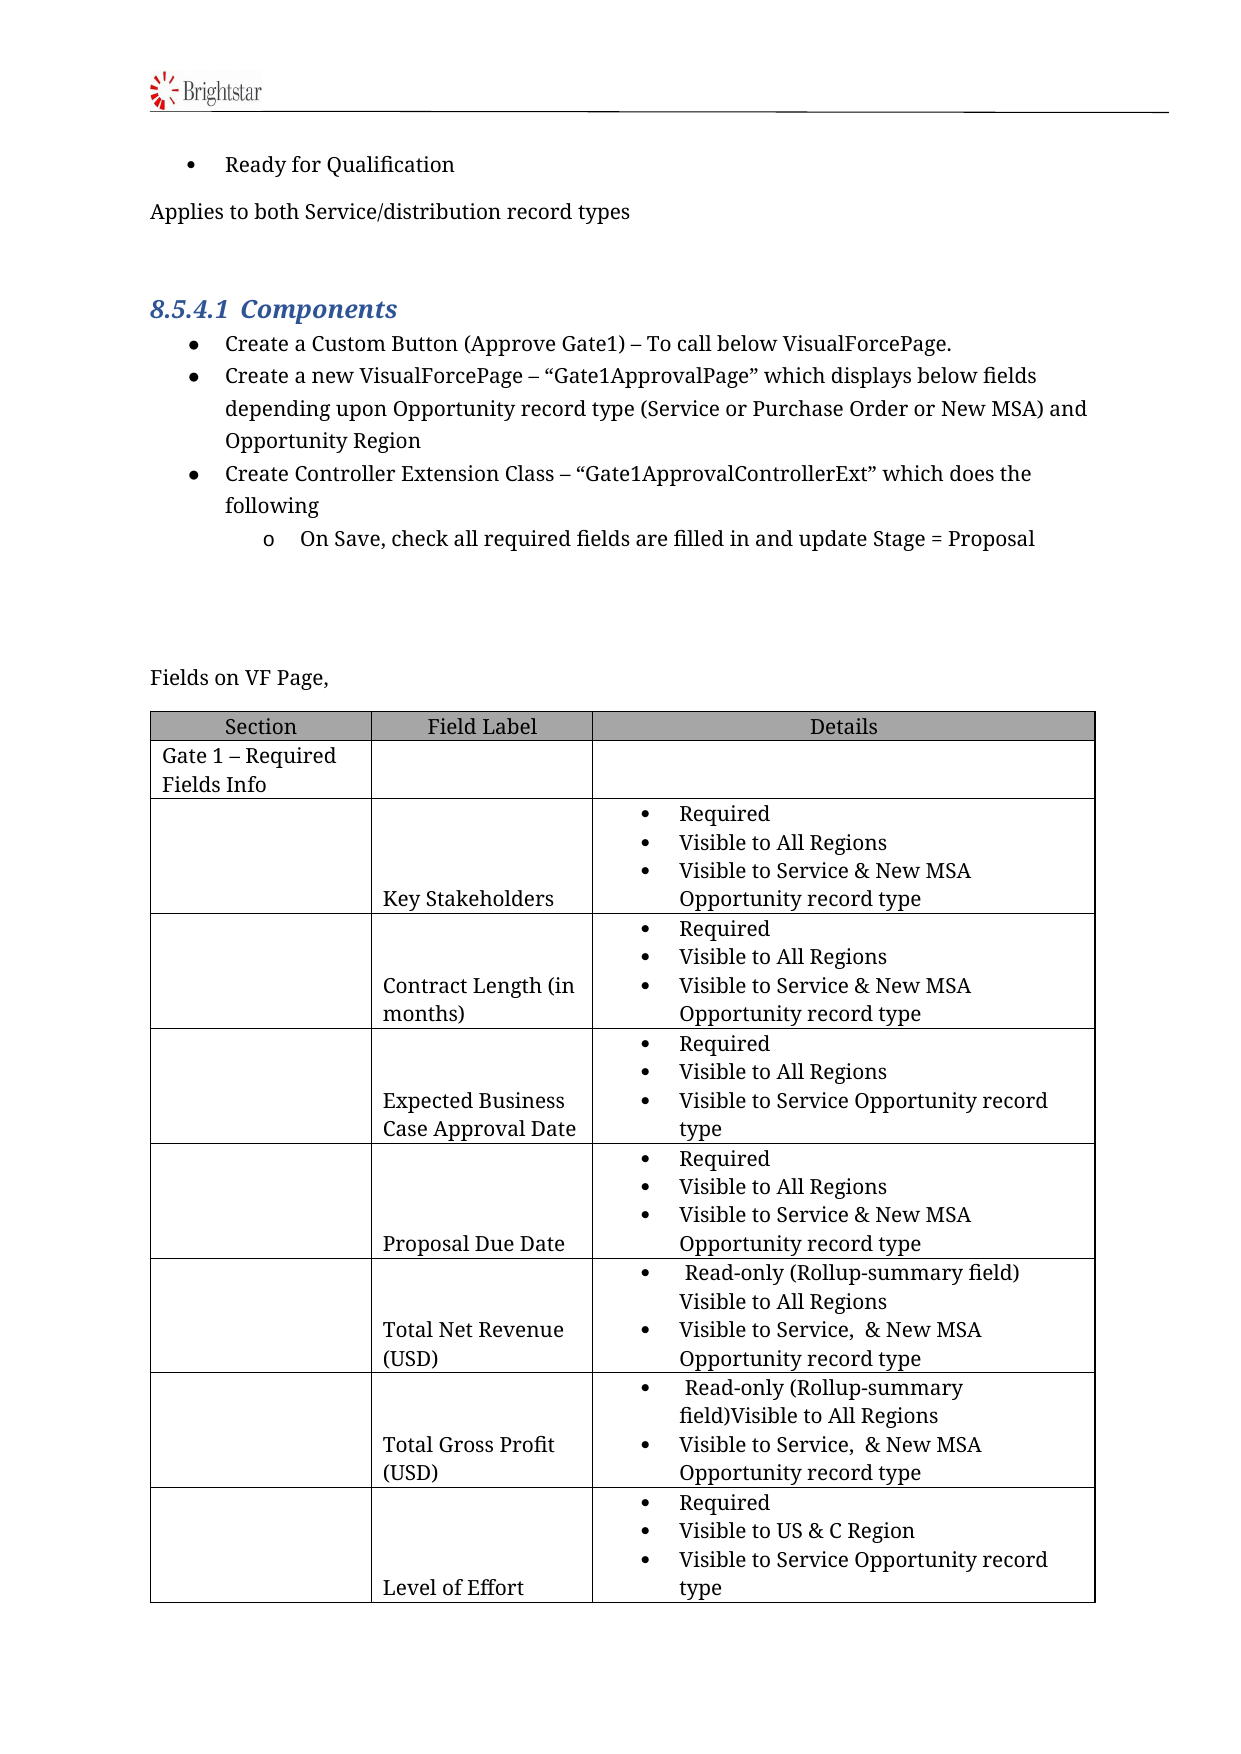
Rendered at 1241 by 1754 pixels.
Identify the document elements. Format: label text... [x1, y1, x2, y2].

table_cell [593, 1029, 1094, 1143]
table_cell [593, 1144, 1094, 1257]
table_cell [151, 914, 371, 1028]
list Ready for Qualification [187, 150, 1090, 178]
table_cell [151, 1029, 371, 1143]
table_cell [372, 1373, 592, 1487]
list Create Controller Extension Class – “Gate1ApprovalControllerExt” which does the following [187, 459, 1090, 520]
list Create a Custom Button (Approve Gate1) – To call below VisualForcePage. [187, 329, 1090, 357]
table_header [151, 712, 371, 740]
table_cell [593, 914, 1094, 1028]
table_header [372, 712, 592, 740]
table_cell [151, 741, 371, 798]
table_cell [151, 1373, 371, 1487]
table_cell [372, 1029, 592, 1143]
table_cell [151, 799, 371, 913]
subtitle Components [150, 292, 1090, 326]
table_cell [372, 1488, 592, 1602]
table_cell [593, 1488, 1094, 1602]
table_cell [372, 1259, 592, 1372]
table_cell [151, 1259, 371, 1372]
text Fields on VF Page, [150, 663, 1090, 692]
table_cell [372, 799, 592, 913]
picture [150, 70, 263, 111]
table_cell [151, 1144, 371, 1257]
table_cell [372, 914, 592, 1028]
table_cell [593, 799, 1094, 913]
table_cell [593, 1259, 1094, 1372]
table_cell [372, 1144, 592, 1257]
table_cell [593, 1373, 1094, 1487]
list On Save, check all required fields are filled in and update Stage = Proposal [262, 524, 1090, 553]
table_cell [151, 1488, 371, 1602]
text Applies to both Service/distribution record types [150, 197, 1090, 226]
list Create a new VisualForcePage – “Gate1ApprovalPage” which displays below fields depending upon Opportunity record type (Service or Purchase Order or New MSA) and Opportunity Region [187, 361, 1090, 455]
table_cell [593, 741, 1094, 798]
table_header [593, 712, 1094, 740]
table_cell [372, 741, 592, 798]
